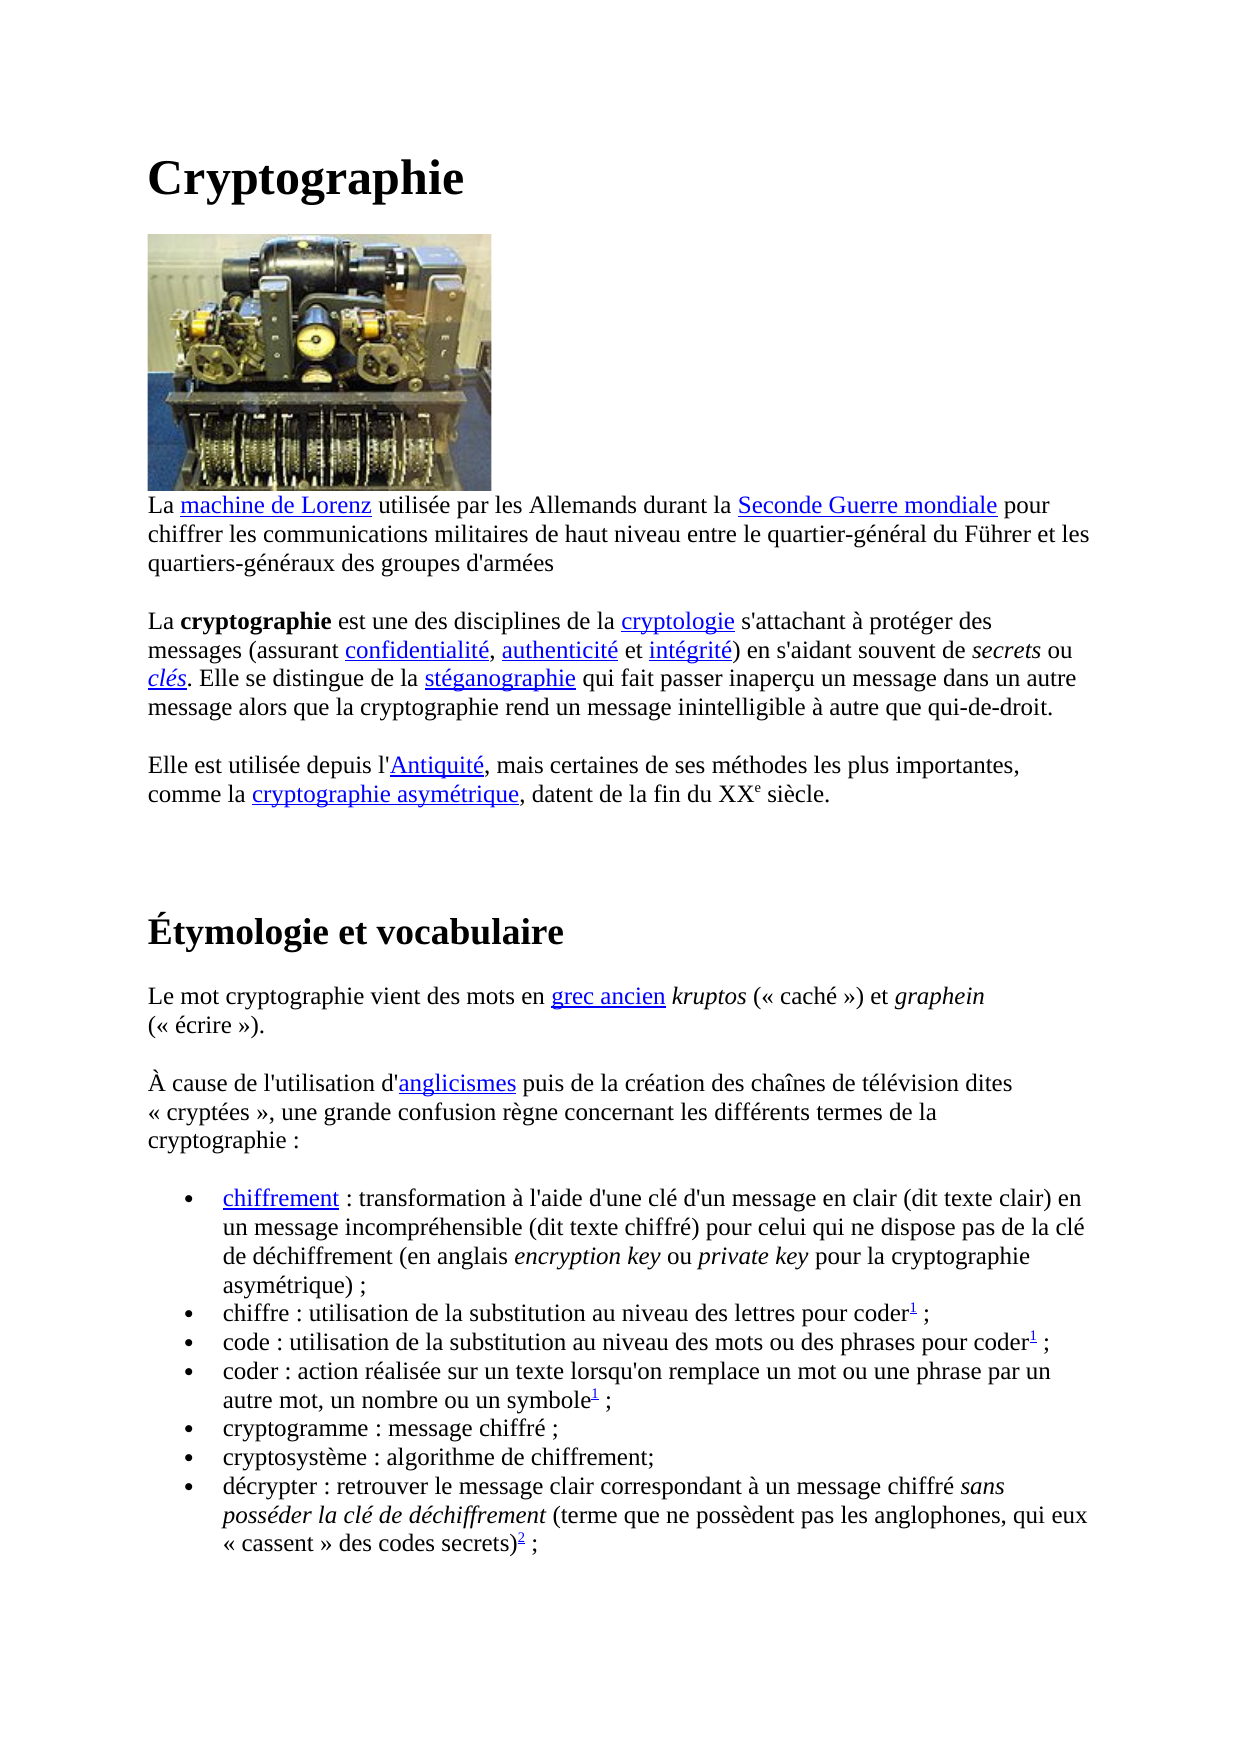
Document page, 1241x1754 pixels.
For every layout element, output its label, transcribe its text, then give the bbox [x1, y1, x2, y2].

text Le mot cryptographie vient des mots en grec ancien kruptos (« caché ») et graphein (« écrire »). [148, 981, 1093, 1039]
text La machine de Lorenz utilisée par les Allemands durant la Seconde Guerre mondiale pour chiffrer les communications militaires de haut niveau entre le quartier-général du Führer et les quartiers-généraux des groupes d'armées [148, 491, 1093, 577]
text Étymologie et vocabulaire [148, 909, 1093, 952]
list coder : action réalisée sur un texte lorsqu'on remplace un mot ou une phrase par un autre mot, un nombre ou un symbole1 ; [185, 1356, 1093, 1413]
text La cryptographie est une des disciplines de la cryptologie s'attachant à protéger des messages (assurant confidentialité, authenticité et intégrité) en s'aidant souvent de secrets ou clés. Elle se distingue de la stéganographie qui fait passer inaperçu un message dans un autre message alors que la cryptographie rend un message inintelligible à autre que qui-de-droit. [148, 606, 1093, 721]
picture [147, 234, 492, 491]
list code : utilisation de la substitution au niveau des mots ou des phrases pour coder1 ; [185, 1327, 1093, 1356]
text Cryptographie [148, 148, 1093, 205]
text À cause de l'utilisation d'anglicismes puis de la création des chaînes de télévision dites « cryptées », une grande confusion règne concernant les différents termes de la cryptographie : [148, 1068, 1093, 1154]
list chiffrement : transformation à l'aide d'une clé d'un message en clair (dit texte clair) en un message incompréhensible (dit texte chiffré) pour celui qui ne dispose pas de la clé de déchiffrement (en anglais encryption key ou private key pour la cryptographie asymétrique) ; [185, 1183, 1093, 1298]
list chiffre : utilisation de la substitution au niveau des lettres pour coder1 ; [185, 1298, 1093, 1327]
list cryptosystème : algorithme de chiffrement; [185, 1442, 1093, 1471]
list cryptogramme : message chiffré ; [185, 1413, 1093, 1442]
list décrypter : retrouver le message clair correspondant à un message chiffré sans posséder la clé de déchiffrement (terme que ne possèdent pas les anglophones, qui eux « cassent » des codes secrets)2 ; [185, 1471, 1093, 1557]
text Elle est utilisée depuis l'Antiquité, mais certaines de ses méthodes les plus importantes, comme la cryptographie asymétrique, datent de la fin du XXe siècle. [148, 750, 1093, 808]
